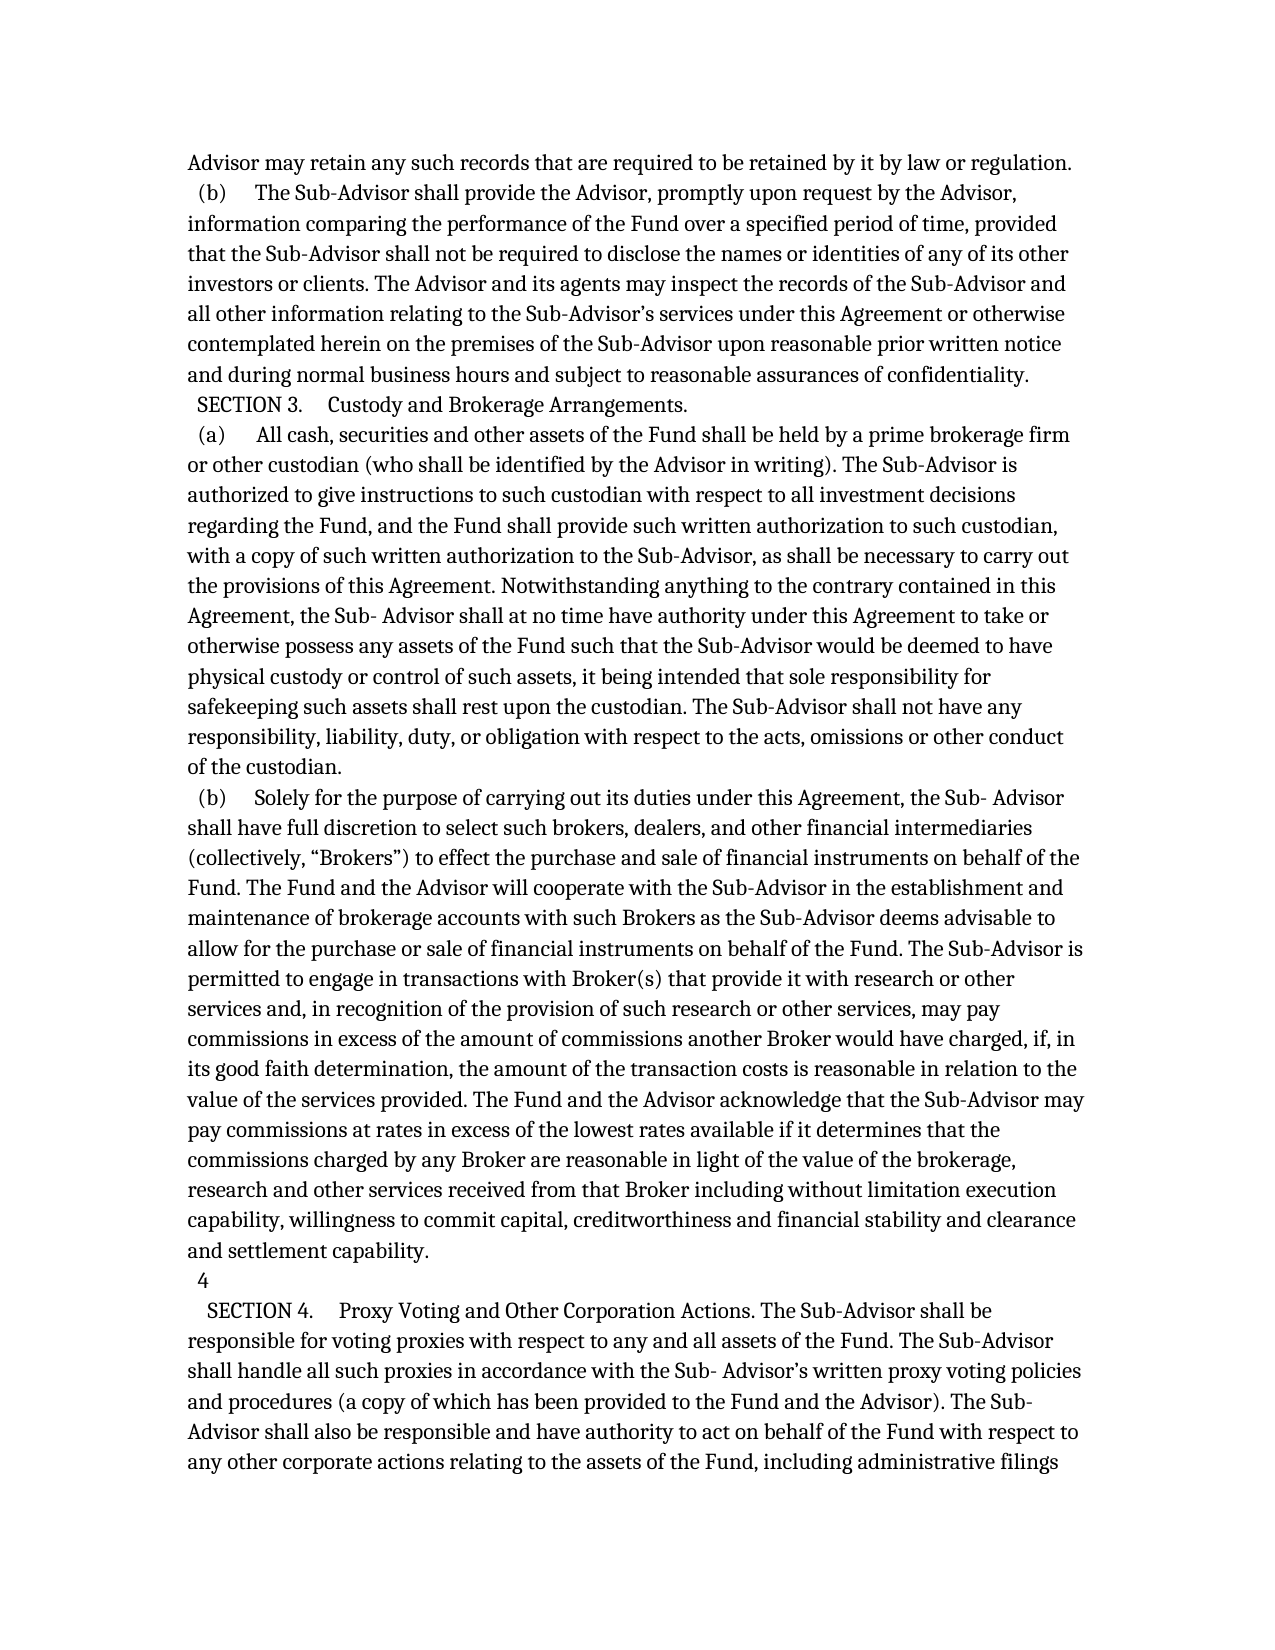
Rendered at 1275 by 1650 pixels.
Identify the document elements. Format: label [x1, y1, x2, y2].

text [187, 150, 1087, 1475]
